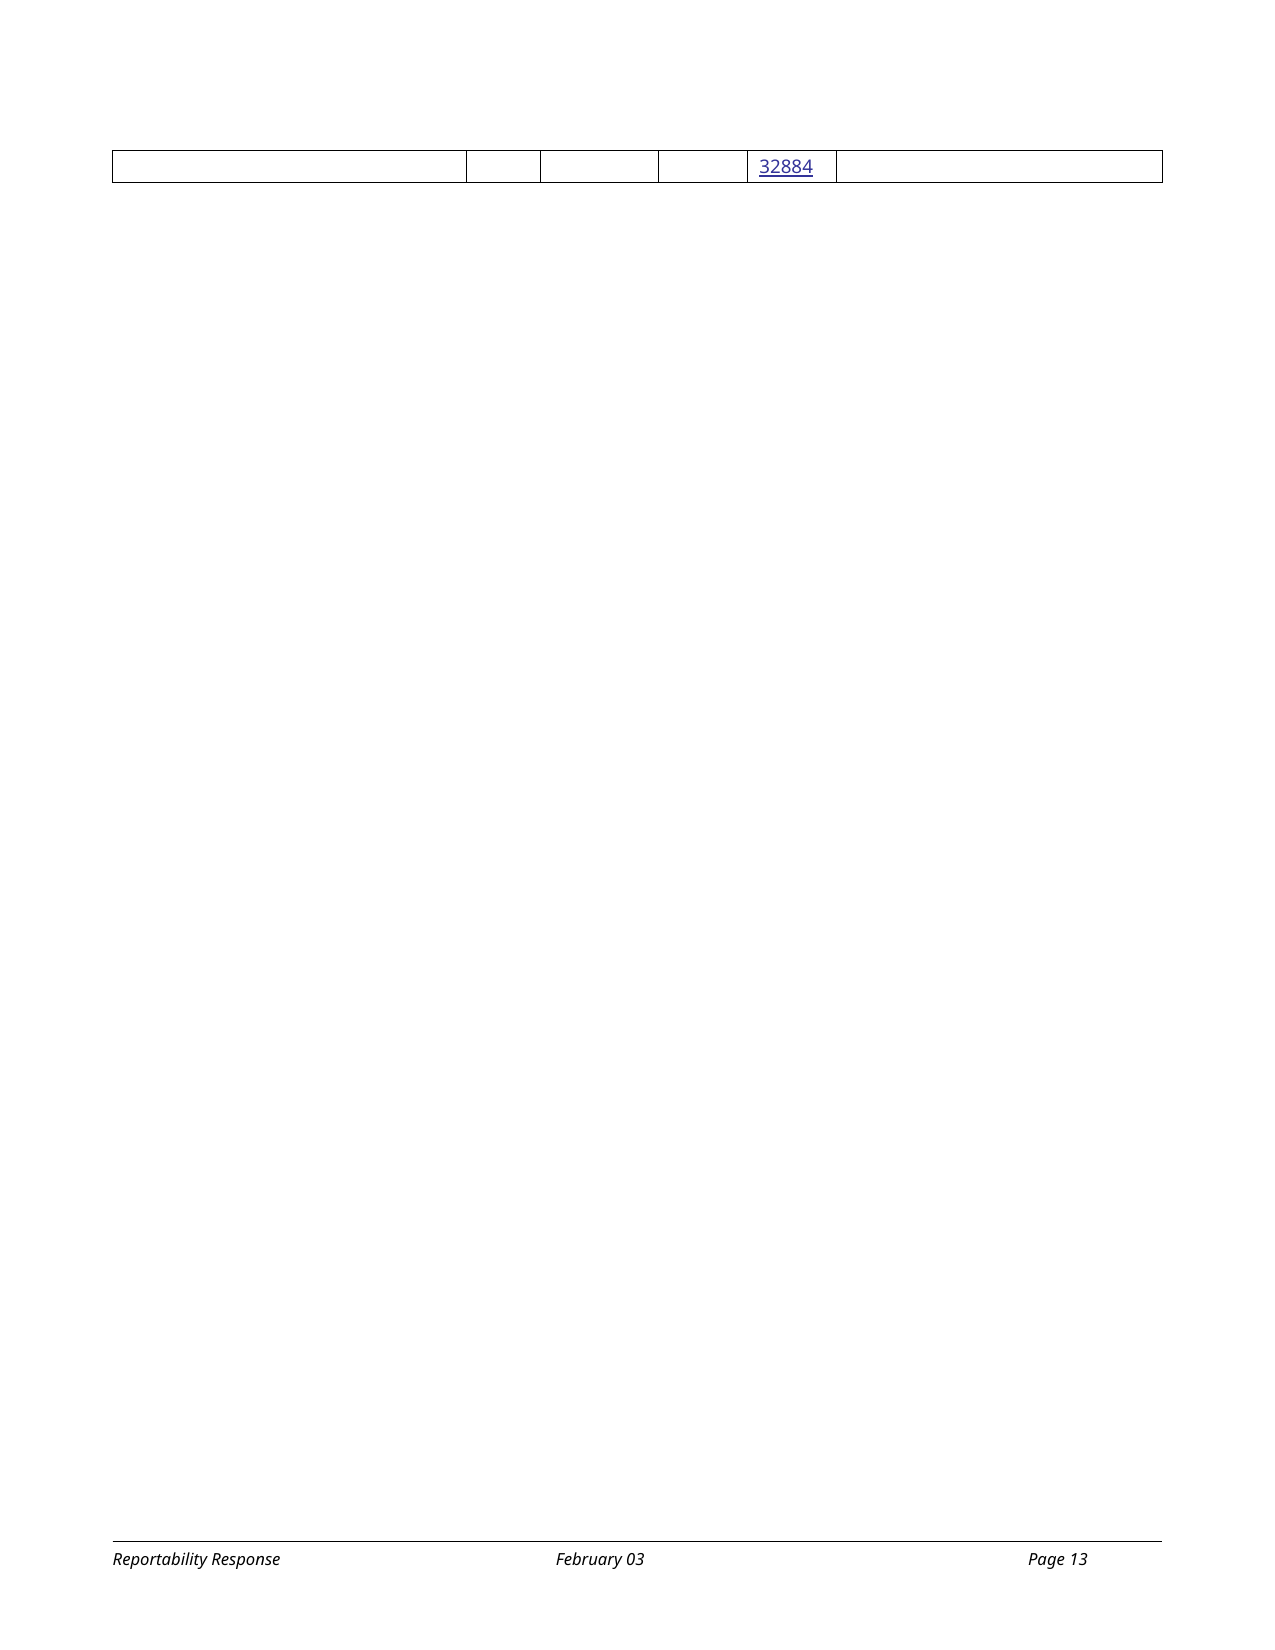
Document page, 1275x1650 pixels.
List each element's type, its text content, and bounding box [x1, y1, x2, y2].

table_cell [837, 151, 1162, 182]
table_cell 1..1 [467, 151, 540, 182]
table_cell @root [113, 151, 466, 182]
table_cell 1198-32884 [748, 151, 836, 182]
table_cell SHALL [541, 151, 658, 182]
table_cell [659, 151, 747, 182]
